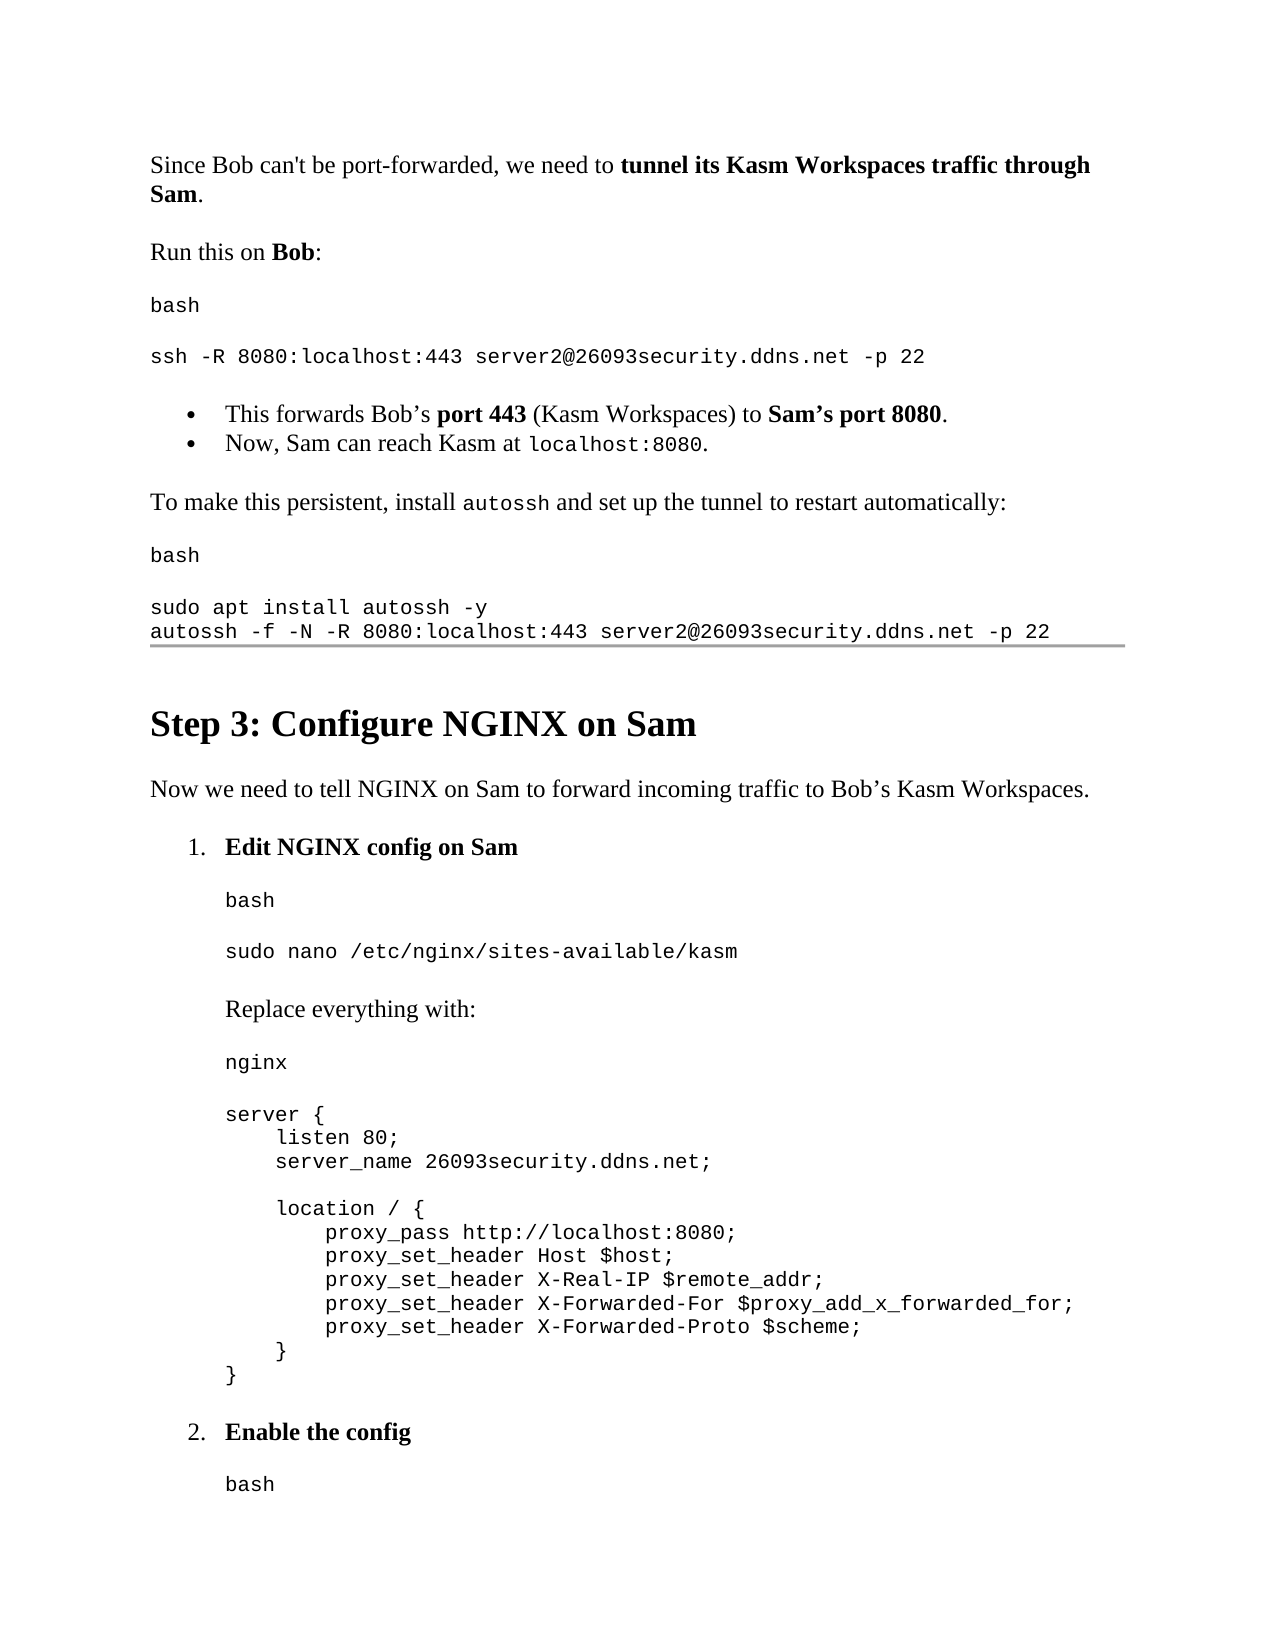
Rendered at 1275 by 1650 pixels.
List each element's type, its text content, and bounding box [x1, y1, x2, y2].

text server { [225, 1104, 1125, 1127]
text location / { [225, 1198, 1125, 1222]
list Enable the config [187, 1417, 1125, 1445]
text Step 3: Configure NGINX on Sam [150, 701, 1125, 744]
text bash [150, 294, 1125, 318]
text To make this persistent, install autossh and set up the tunnel to restart automatically: [150, 487, 1125, 516]
text Since Bob can't be port-forwarded, we need to tunnel its Kasm Workspaces traffic through Sam. [150, 150, 1125, 207]
text server_name 26093security.ddns.net; [225, 1151, 1125, 1174]
text proxy_set_header X-Forwarded-For $proxy_add_x_forwarded_for; [225, 1293, 1125, 1316]
text sudo apt install autossh -y [150, 597, 1125, 621]
text } [225, 1340, 1125, 1364]
list This forwards Bob’s port 443 (Kasm Workspaces) to Sam’s port 8080. [187, 399, 1125, 428]
list Now, Sam can reach Kasm at localhost:8080. [187, 428, 1125, 457]
text sudo nano /etc/nginx/sites-available/kasm [225, 941, 1125, 965]
text bash [225, 889, 1125, 913]
text proxy_pass http://localhost:8080; [225, 1222, 1125, 1246]
text proxy_set_header Host $host; [225, 1246, 1125, 1269]
text Now we need to tell NGINX on Sam to forward incoming traffic to Bob’s Kasm Workspaces. [150, 774, 1125, 802]
text autossh -f -N -R 8080:localhost:443 server2@26093security.ddns.net -p 22 [150, 621, 1125, 644]
text proxy_set_header X-Real-IP $remote_addr; [225, 1269, 1125, 1293]
text bash [150, 545, 1125, 569]
text Replace everything with: [225, 994, 1125, 1023]
list Edit NGINX config on Sam [187, 832, 1125, 860]
text ssh -R 8080:localhost:443 server2@26093security.ddns.net -p 22 [150, 346, 1125, 370]
text } [225, 1364, 1125, 1387]
text nginx [225, 1052, 1125, 1076]
text bash [225, 1474, 1125, 1498]
text listen 80; [225, 1127, 1125, 1151]
text proxy_set_header X-Forwarded-Proto $scheme; [225, 1316, 1125, 1340]
text Run this on Bob: [150, 237, 1125, 265]
